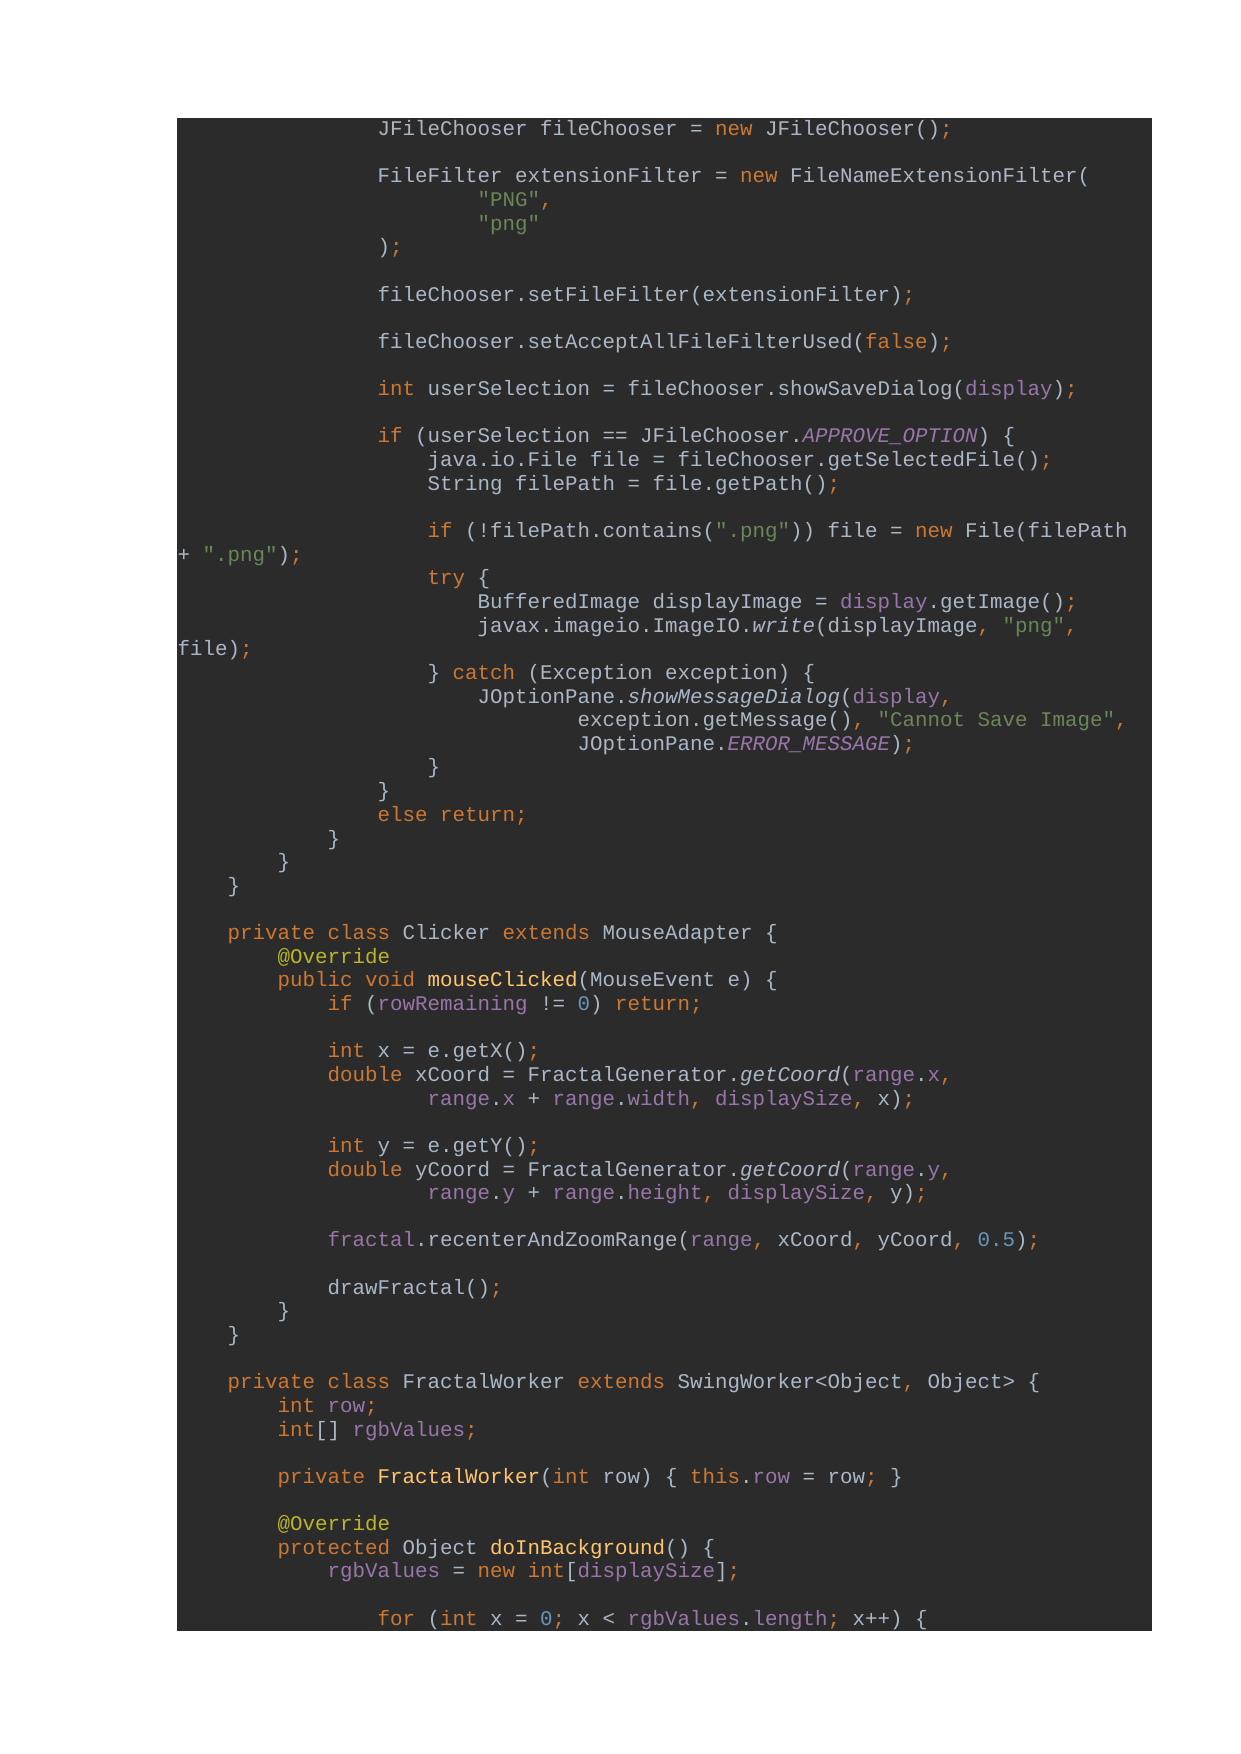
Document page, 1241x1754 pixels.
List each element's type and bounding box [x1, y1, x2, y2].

text [177, 118, 1152, 1631]
